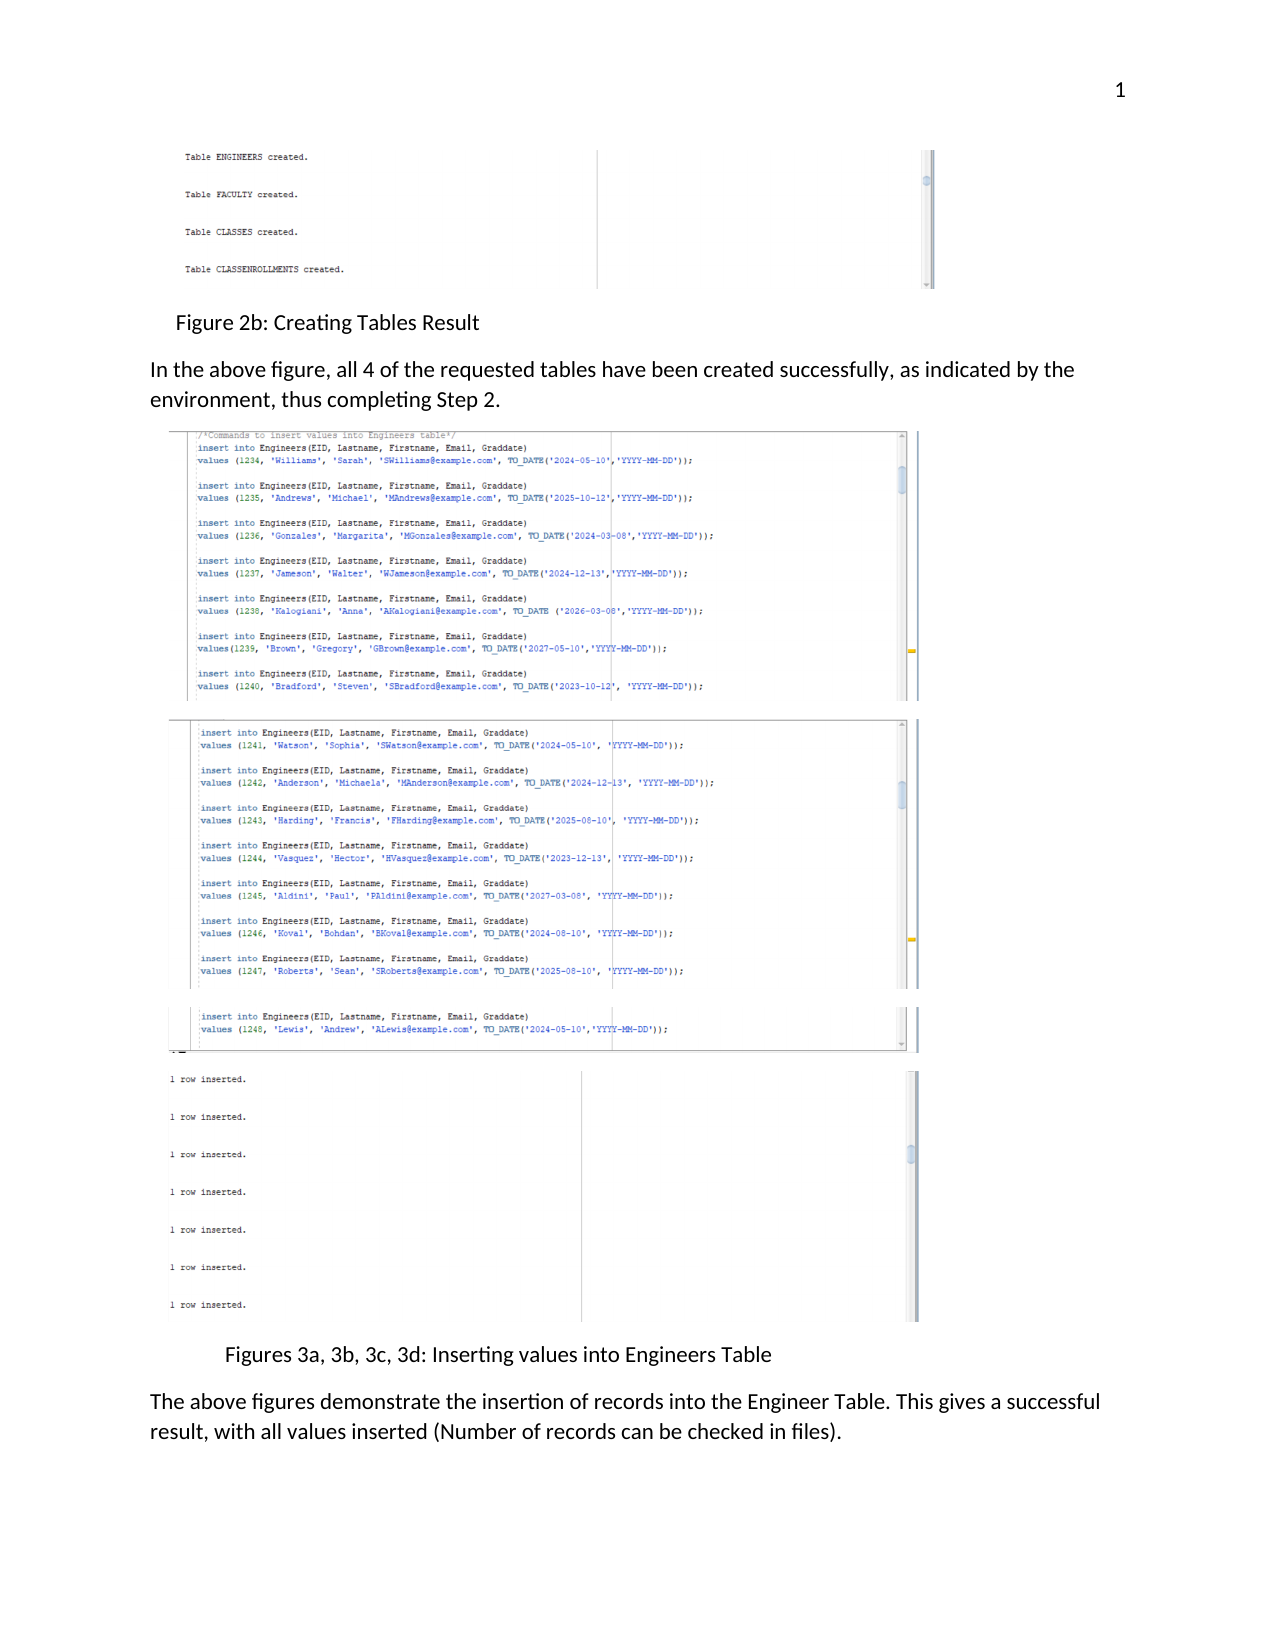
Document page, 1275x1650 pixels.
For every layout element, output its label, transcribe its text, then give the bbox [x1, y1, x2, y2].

text Figure 2b: Creating Tables Result [150, 308, 1125, 336]
text In the above figure, all 4 of the requested tables have been created successfully, as indicated by the environment, thus completing Step 2. [150, 355, 1125, 413]
text Figures 3a, 3b, 3c, 3d: Inserting values into Engineers Table [150, 1340, 1125, 1368]
text The above figures demonstrate the insertion of records into the Engineer Table. This gives a successful result, with all values inserted (Number of records can be checked in files). [150, 1387, 1125, 1445]
